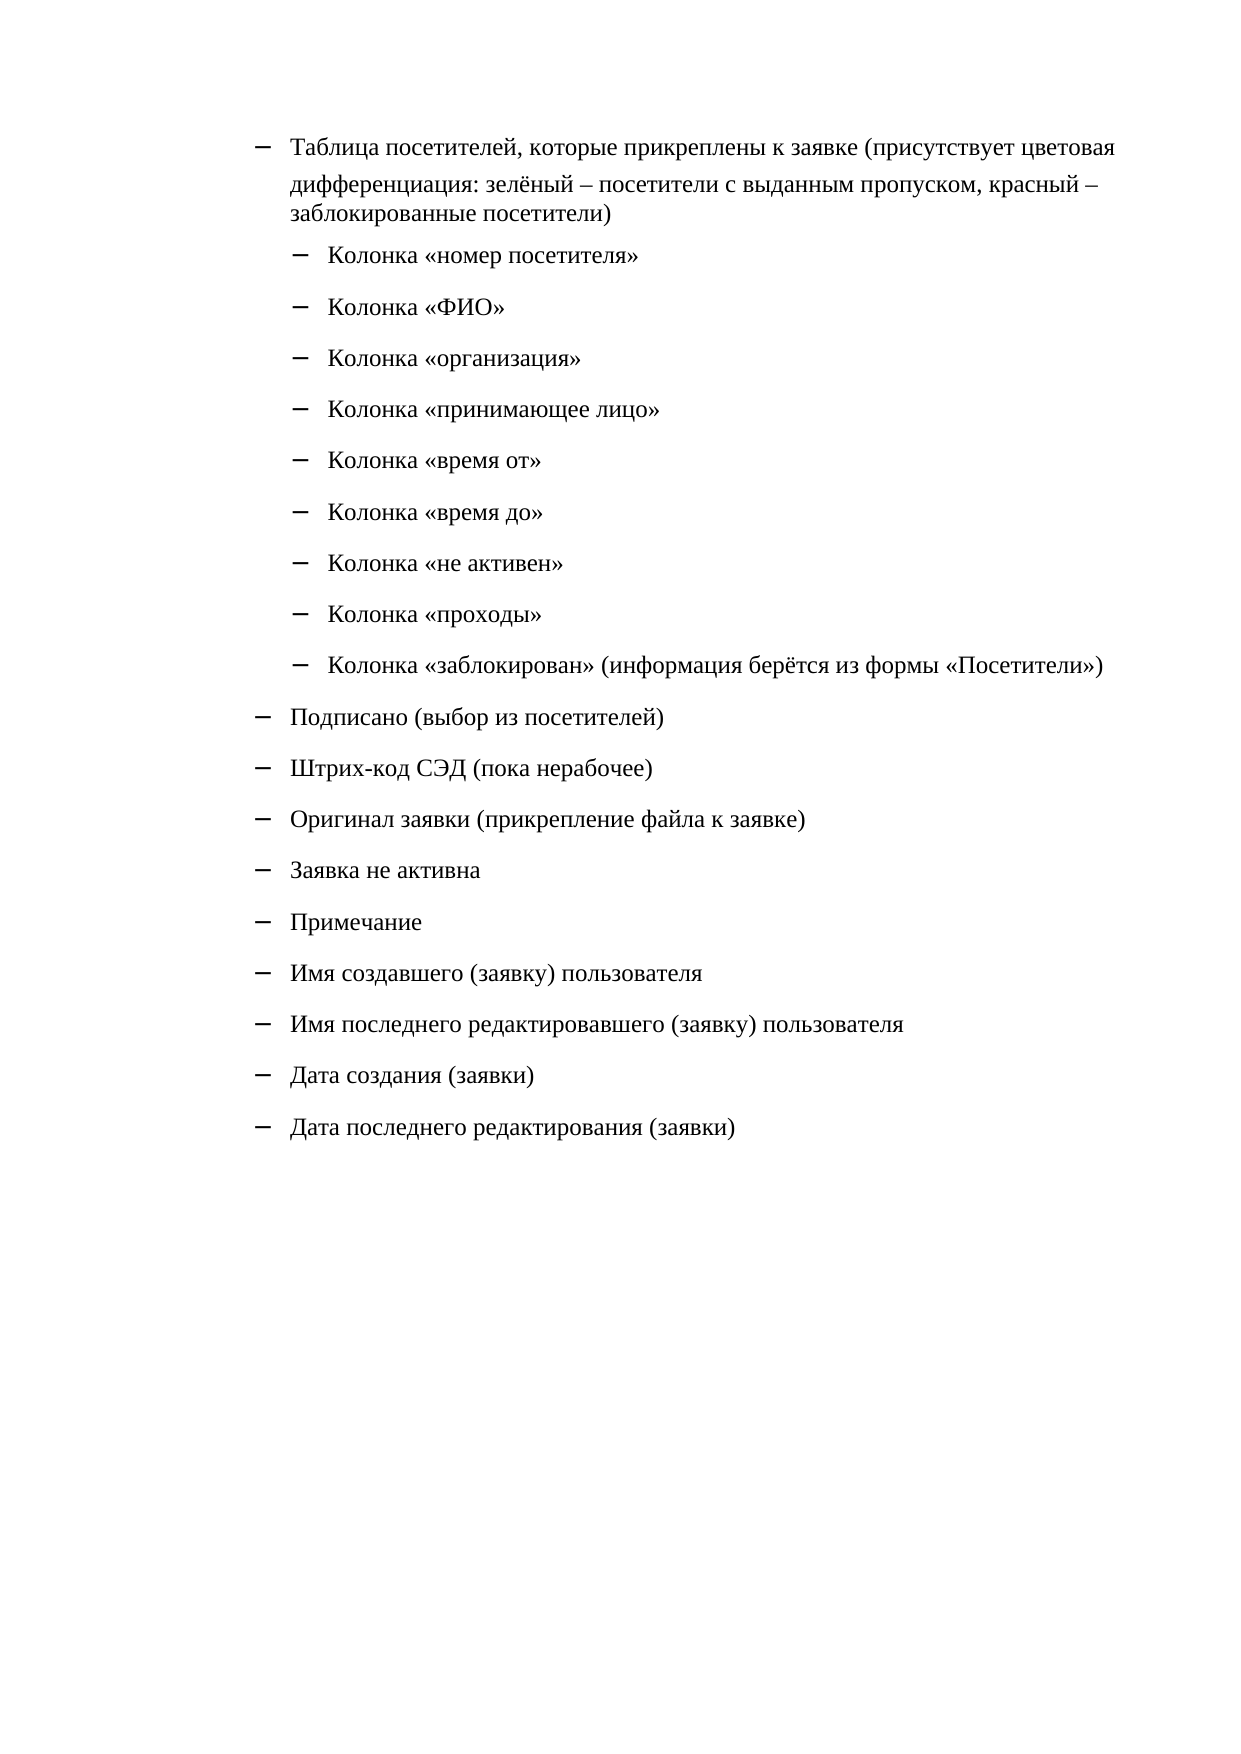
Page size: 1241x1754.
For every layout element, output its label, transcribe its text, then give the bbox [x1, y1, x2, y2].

list Оригинал заявки (прикрепление файла к заявке) [252, 791, 1152, 842]
list Имя создавшего (заявку) пользователя [252, 944, 1152, 996]
list Примечание [252, 893, 1152, 944]
list Имя последнего редактировавшего (заявку) пользователя [252, 996, 1152, 1047]
list Колонка «ФИО» [290, 278, 1152, 329]
list Колонка «не активен» [290, 534, 1152, 586]
list Дата создания (заявки) [252, 1047, 1152, 1098]
list Подписано (выбор из посетителей) [252, 688, 1152, 739]
list Колонка «проходы» [290, 586, 1152, 637]
list Заявка не активна [252, 842, 1152, 893]
list Колонка «номер посетителя» [290, 227, 1152, 278]
list Штрих-код СЭД (пока нерабочее) [252, 739, 1152, 791]
list Колонка «заблокирован» (информация берётся из формы «Посетители») [290, 637, 1152, 688]
list Колонка «организация» [290, 329, 1152, 381]
list Колонка «время от» [290, 432, 1152, 483]
list Дата последнего редактирования (заявки) [252, 1098, 1152, 1149]
list Колонка «принимающее лицо» [290, 381, 1152, 432]
list Колонка «время до» [290, 483, 1152, 534]
